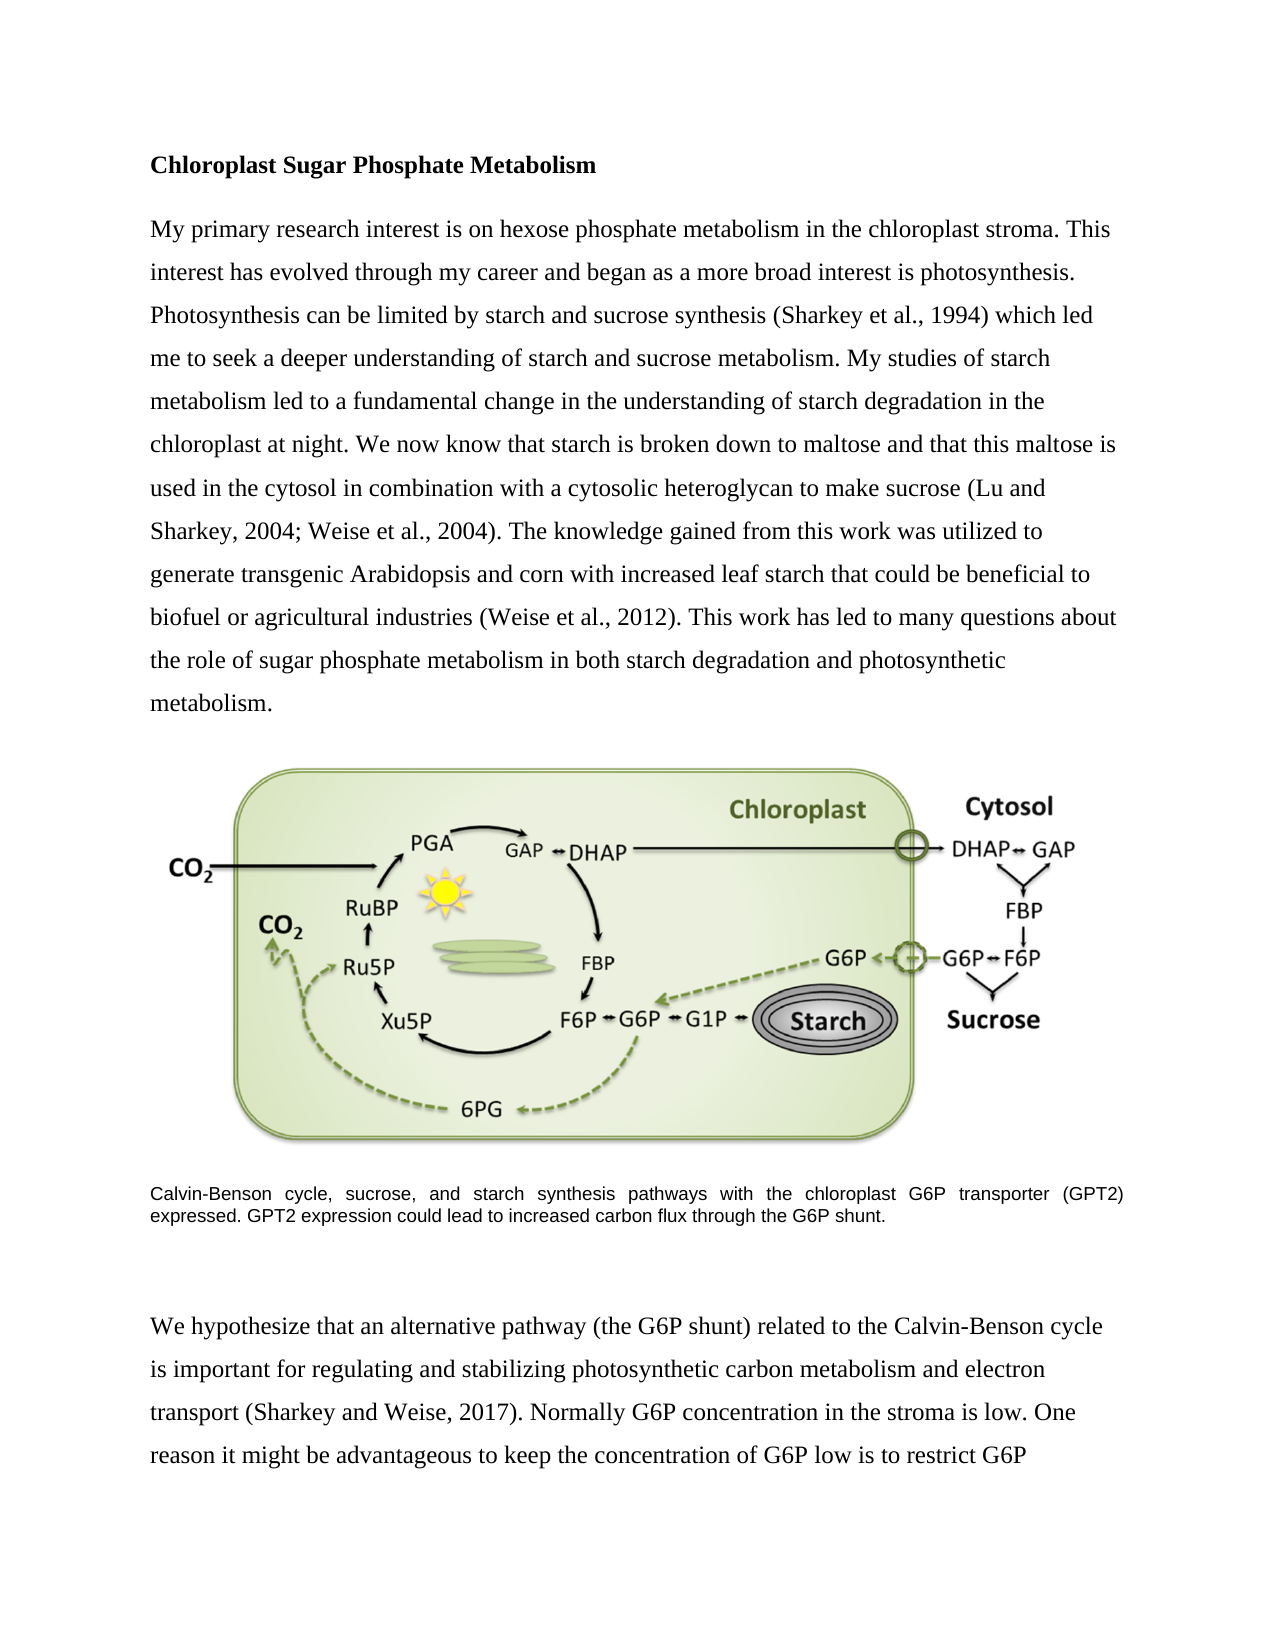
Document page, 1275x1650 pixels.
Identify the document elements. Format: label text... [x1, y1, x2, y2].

text Chloroplast Sugar Phosphate Metabolism [150, 150, 1125, 179]
picture [150, 752, 1090, 1148]
text My primary research interest is on hexose phosphate metabolism in the chloroplast stroma. This interest has evolved through my career and began as a more broad interest is photosynthesis. Photosynthesis can be limited by starch and sucrose synthesis (Sharkey et al., 1994) which led me to seek a deeper understanding of starch and sucrose metabolism. My studies of starch metabolism led to a fundamental change in the understanding of starch degradation in the chloroplast at night. We now know that starch is broken down to maltose and that this maltose is used in the cytosol in combination with a cytosolic heteroglycan to make sucrose (Lu and Sharkey, 2004; Weise et al., 2004). The knowledge gained from this work was utilized to generate transgenic Arabidopsis and corn with increased leaf starch that could be beneficial to biofuel or agricultural industries (Weise et al., 2012). This work has led to many questions about the role of sugar phosphate metabolism in both starch degradation and photosynthetic metabolism. [150, 214, 1125, 717]
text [150, 1311, 1125, 1469]
text Calvin-Benson cycle, sucrose, and starch synthesis pathways with the chloroplast G6P transporter (GPT2) expressed. GPT2 expression could lead to increased carbon flux through the G6P shunt. [150, 1183, 1125, 1226]
